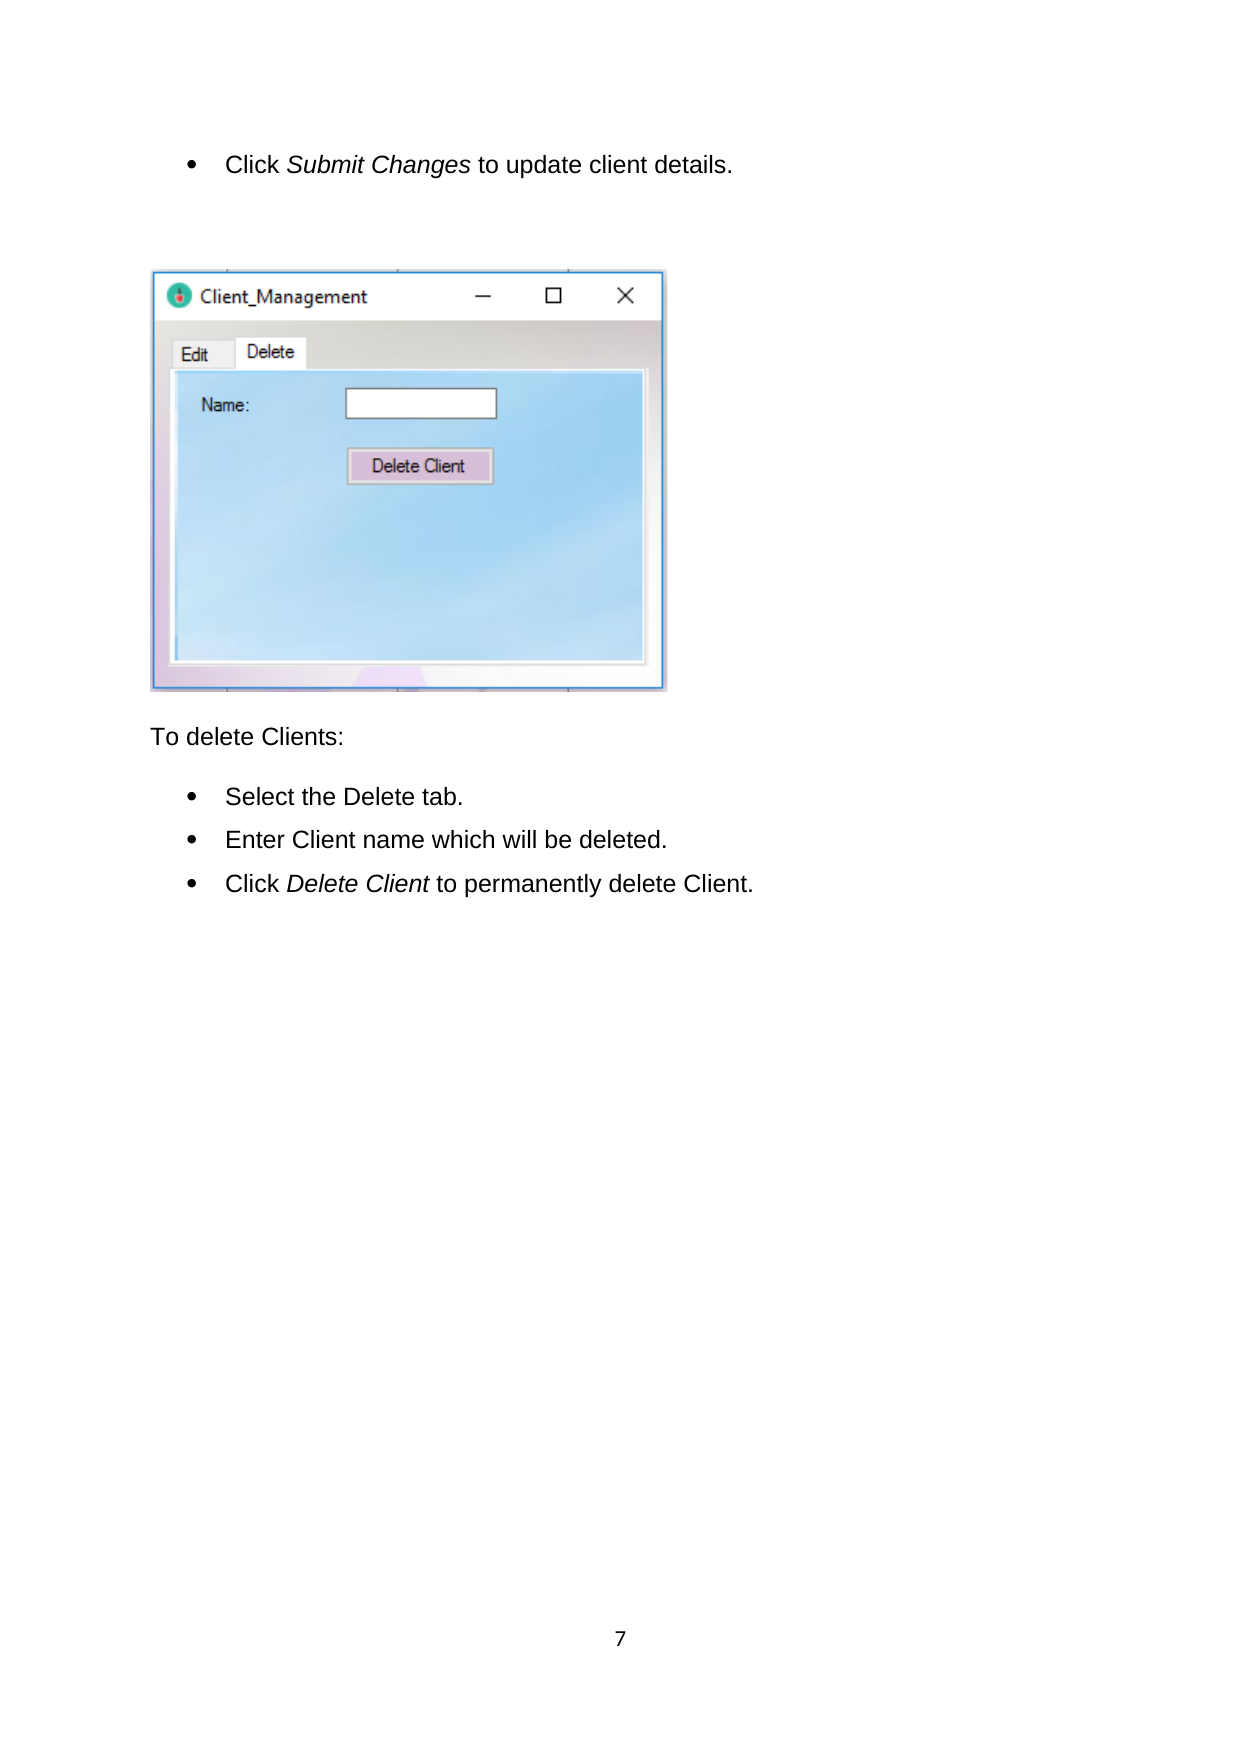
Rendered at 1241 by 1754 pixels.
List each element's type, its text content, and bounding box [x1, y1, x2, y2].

list Click Submit Changes to update client details. [187, 150, 1090, 179]
picture [150, 269, 668, 692]
text To delete Clients: [150, 722, 1090, 751]
list Enter Client name which will be deleted. [187, 825, 1090, 854]
list Click Delete Client to permanently delete Client. [187, 868, 1090, 897]
list Select the Delete tab. [187, 782, 1090, 811]
